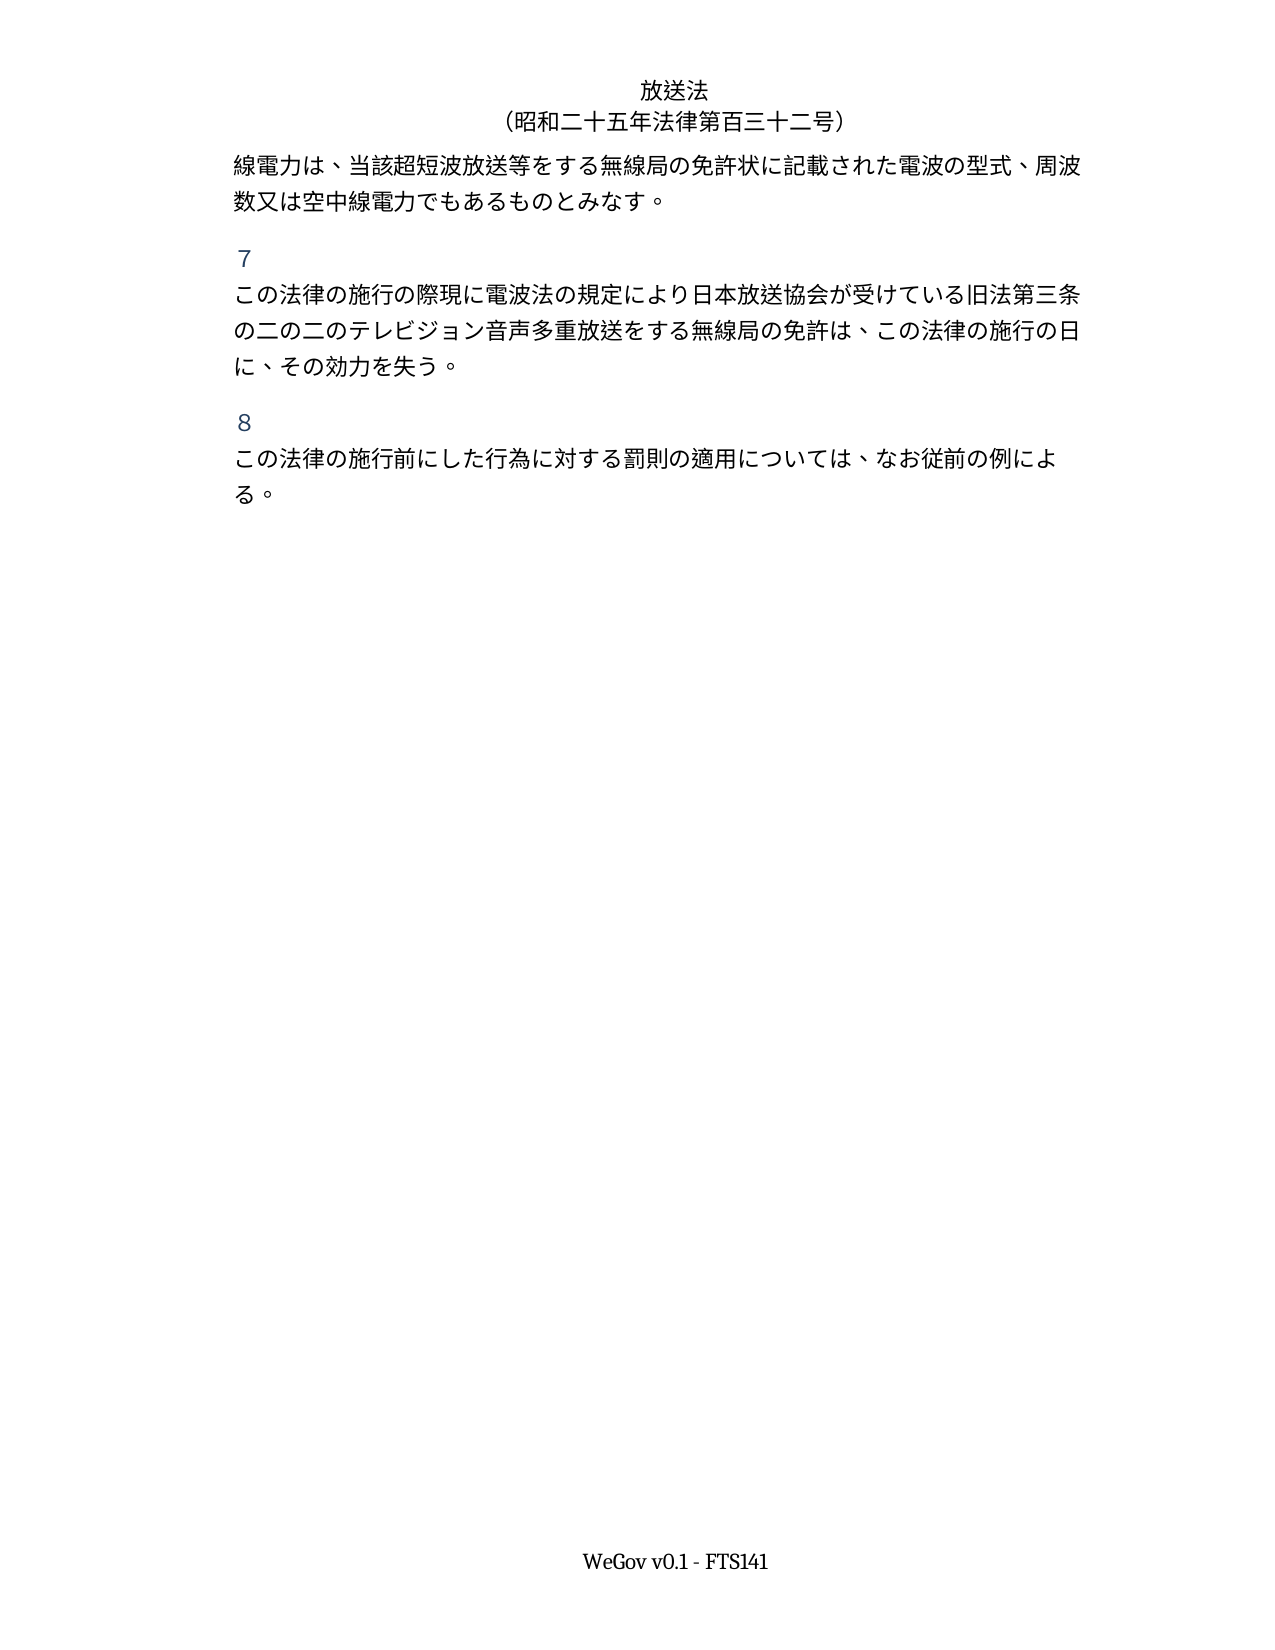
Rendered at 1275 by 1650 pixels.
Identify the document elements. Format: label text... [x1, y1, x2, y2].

text この法律の施行前にした行為に対する罰則の適用については、なお従前の例による。 [233, 443, 1087, 510]
subtitle ８ [233, 407, 1087, 438]
text この法律の施行の際現に電波法の規定により日本放送協会が受けている旧法第三条の二の二のテレビジョン音声多重放送をする無線局の免許は、この法律の施行の日に、その効力を失う。 [233, 279, 1087, 382]
subtitle ７ [233, 243, 1087, 274]
